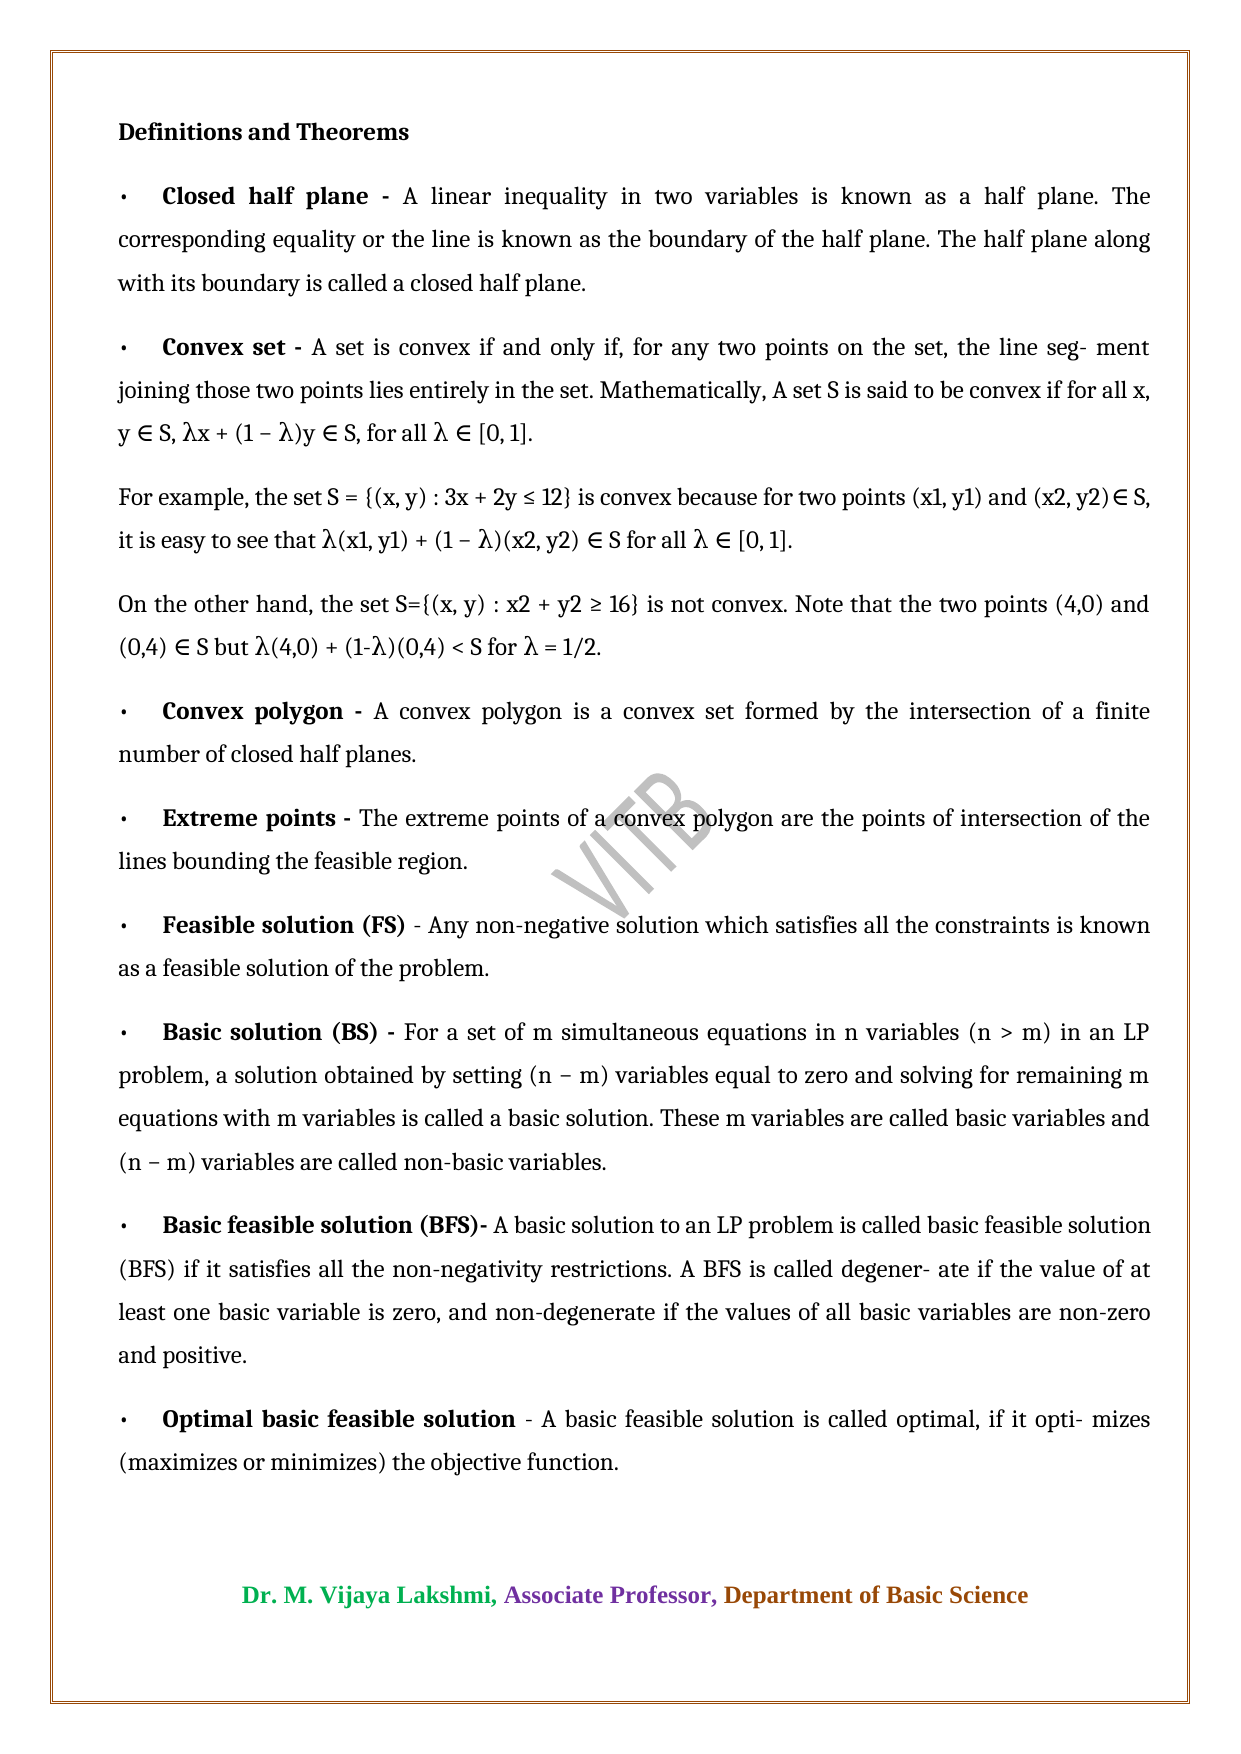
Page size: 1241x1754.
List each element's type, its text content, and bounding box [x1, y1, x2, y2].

text • Convex polygon - A convex polygon is a convex set formed by the intersection of a finite number of closed half planes. [118, 697, 1152, 769]
text On the other hand, the set S={(x, y) : x2 + y2 ≥ 16} is not convex. Note that the two points (4,0) and (0,4) ∈ S but λ(4,0) + (1-λ)(0,4) < S for λ = 1/2. [118, 590, 1152, 662]
text For example, the set S = {(x, y) : 3x + 2y ≤ 12} is convex because for two points (x1, y1) and (x2, y2)∈ S, it is easy to see that λ(x1, y1) + (1 − λ)(x2, y2) ∈ S for all λ ∈ [0, 1]. [118, 483, 1152, 554]
text • Basic feasible solution (BFS)- A basic solution to an LP problem is called basic feasible solution (BFS) if it satisfies all the non-negativity restrictions. A BFS is called degener- ate if the value of at least one basic variable is zero, and non-degenerate if the values of all basic variables are non-zero and positive. [118, 1211, 1152, 1369]
text • Convex set - A set is convex if and only if, for any two points on the set, the line seg- ment joining those two points lies entirely in the set. Mathematically, A set S is said to be convex if for all x, y ∈ S, λx + (1 − λ)y ∈ S, for all λ ∈ [0, 1]. [118, 332, 1152, 447]
text Definitions and Theorems [118, 118, 1152, 147]
text • Closed half plane - A linear inequality in two variables is known as a half plane. The corresponding equality or the line is known as the boundary of the half plane. The half plane along with its boundary is called a closed half plane. [118, 182, 1152, 297]
text • Optimal basic feasible solution - A basic feasible solution is called optimal, if it opti- mizes (maximizes or minimizes) the objective function. [118, 1405, 1152, 1477]
text • Feasible solution (FS) - Any non-negative solution which satisfies all the constraints is known as a feasible solution of the problem. [118, 911, 1152, 983]
text • Extreme points - The extreme points of a convex polygon are the points of intersection of the lines bounding the feasible region. [118, 804, 1152, 876]
text • Basic solution (BS) - For a set of m simultaneous equations in n variables (n > m) in an LP problem, a solution obtained by setting (n − m) variables equal to zero and solving for remaining m equations with m variables is called a basic solution. These m variables are called basic variables and (n − m) variables are called non-basic variables. [118, 1018, 1152, 1176]
